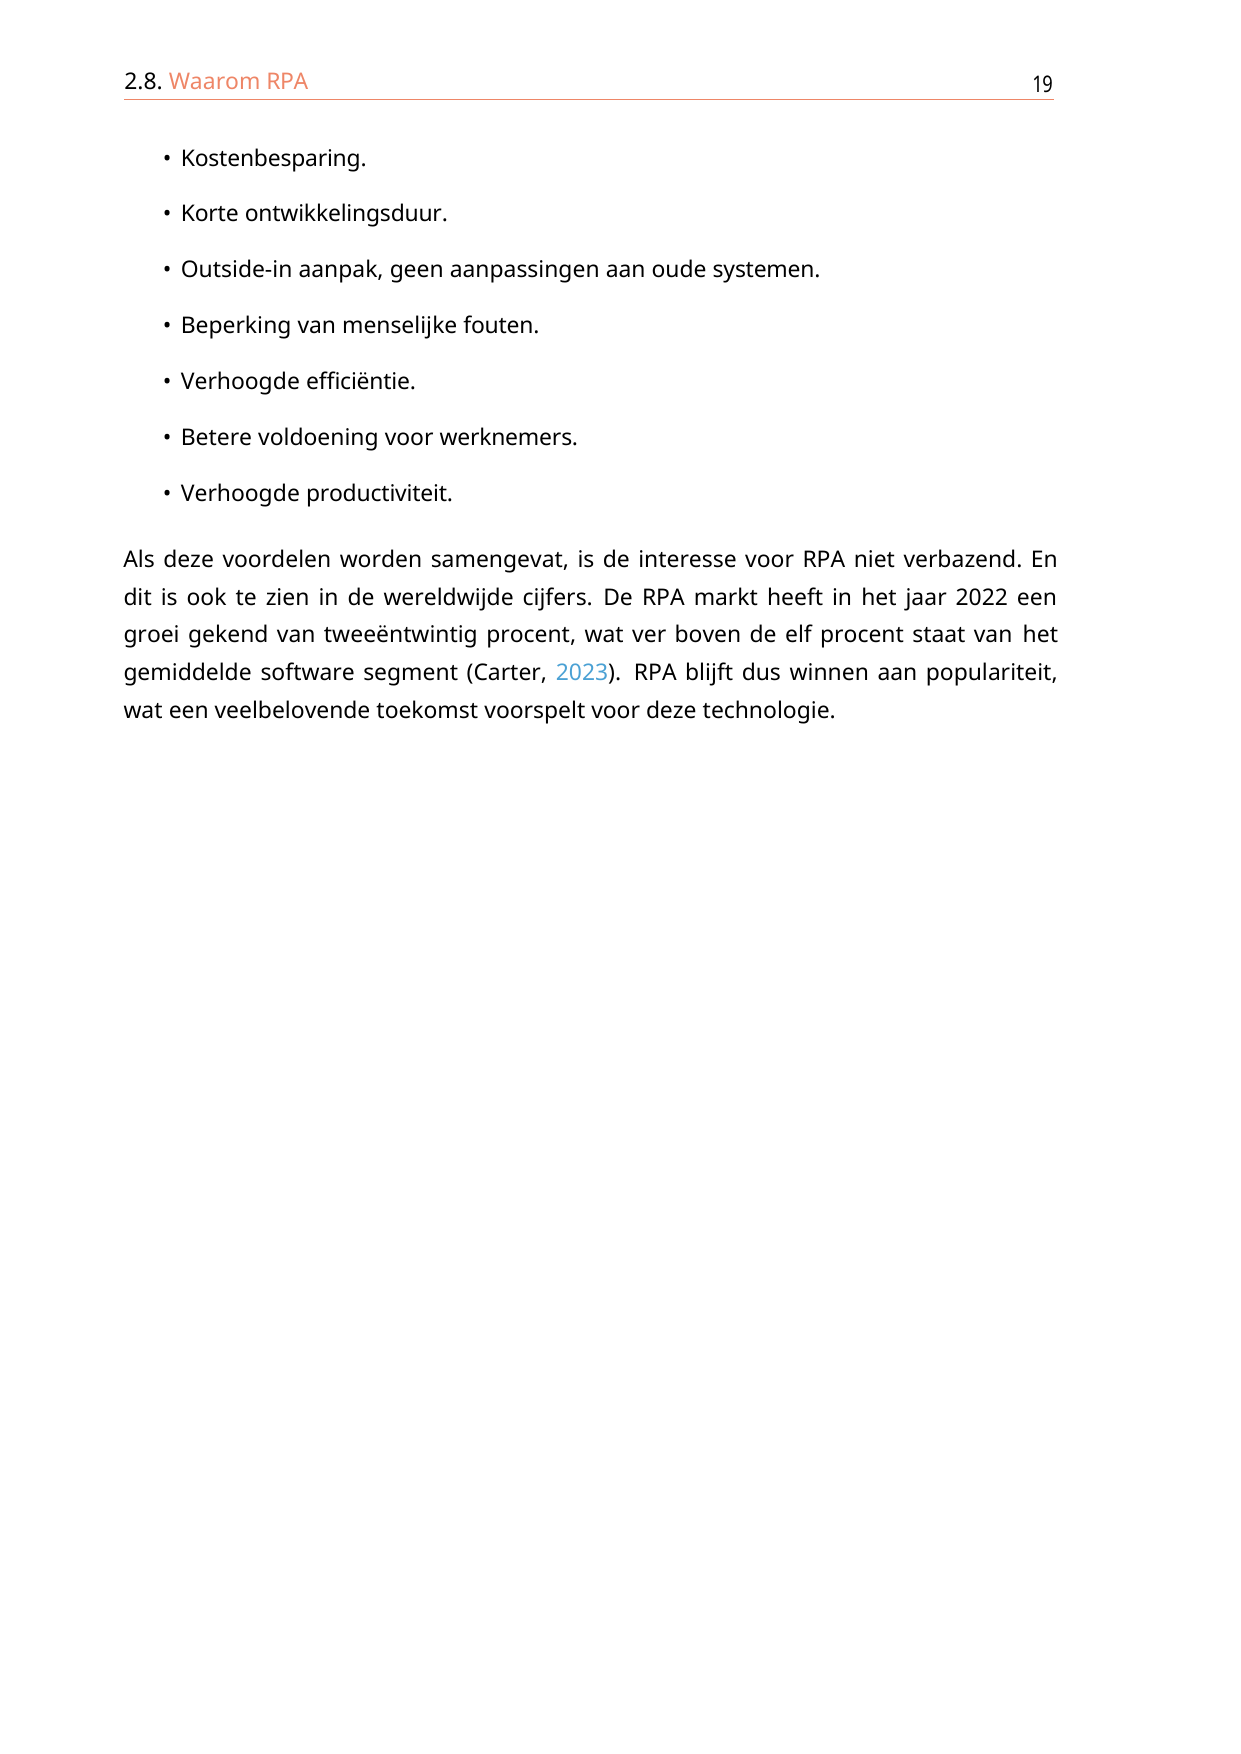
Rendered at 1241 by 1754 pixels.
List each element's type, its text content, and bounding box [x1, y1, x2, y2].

list Verhoogde efficiëntie. [163, 365, 1240, 397]
list Korte ontwikkelingsduur. [163, 197, 1240, 229]
text Als deze voordelen worden samengevat, is de interesse voor RPA niet verbazend. En dit is ook te zien in de wereldwijde cijfers. De RPA markt heeft in het jaar 2022 een groei gekend van tweeëntwintig procent, wat ver boven de elf procent staat van het gemiddelde software segment (Carter, 2023). RPA blijft dus winnen aan populariteit, wat een veelbelovende toekomst voorspelt voor deze technologie. [123, 543, 1058, 725]
list Verhoogde productiviteit. [163, 477, 1240, 508]
list Betere voldoening voor werknemers. [163, 421, 1240, 452]
list Outside-in aanpak, geen aanpassingen aan oude systemen. [163, 253, 1240, 285]
list Beperking van menselijke fouten. [163, 309, 1240, 341]
list Kostenbesparing. [163, 141, 1240, 173]
